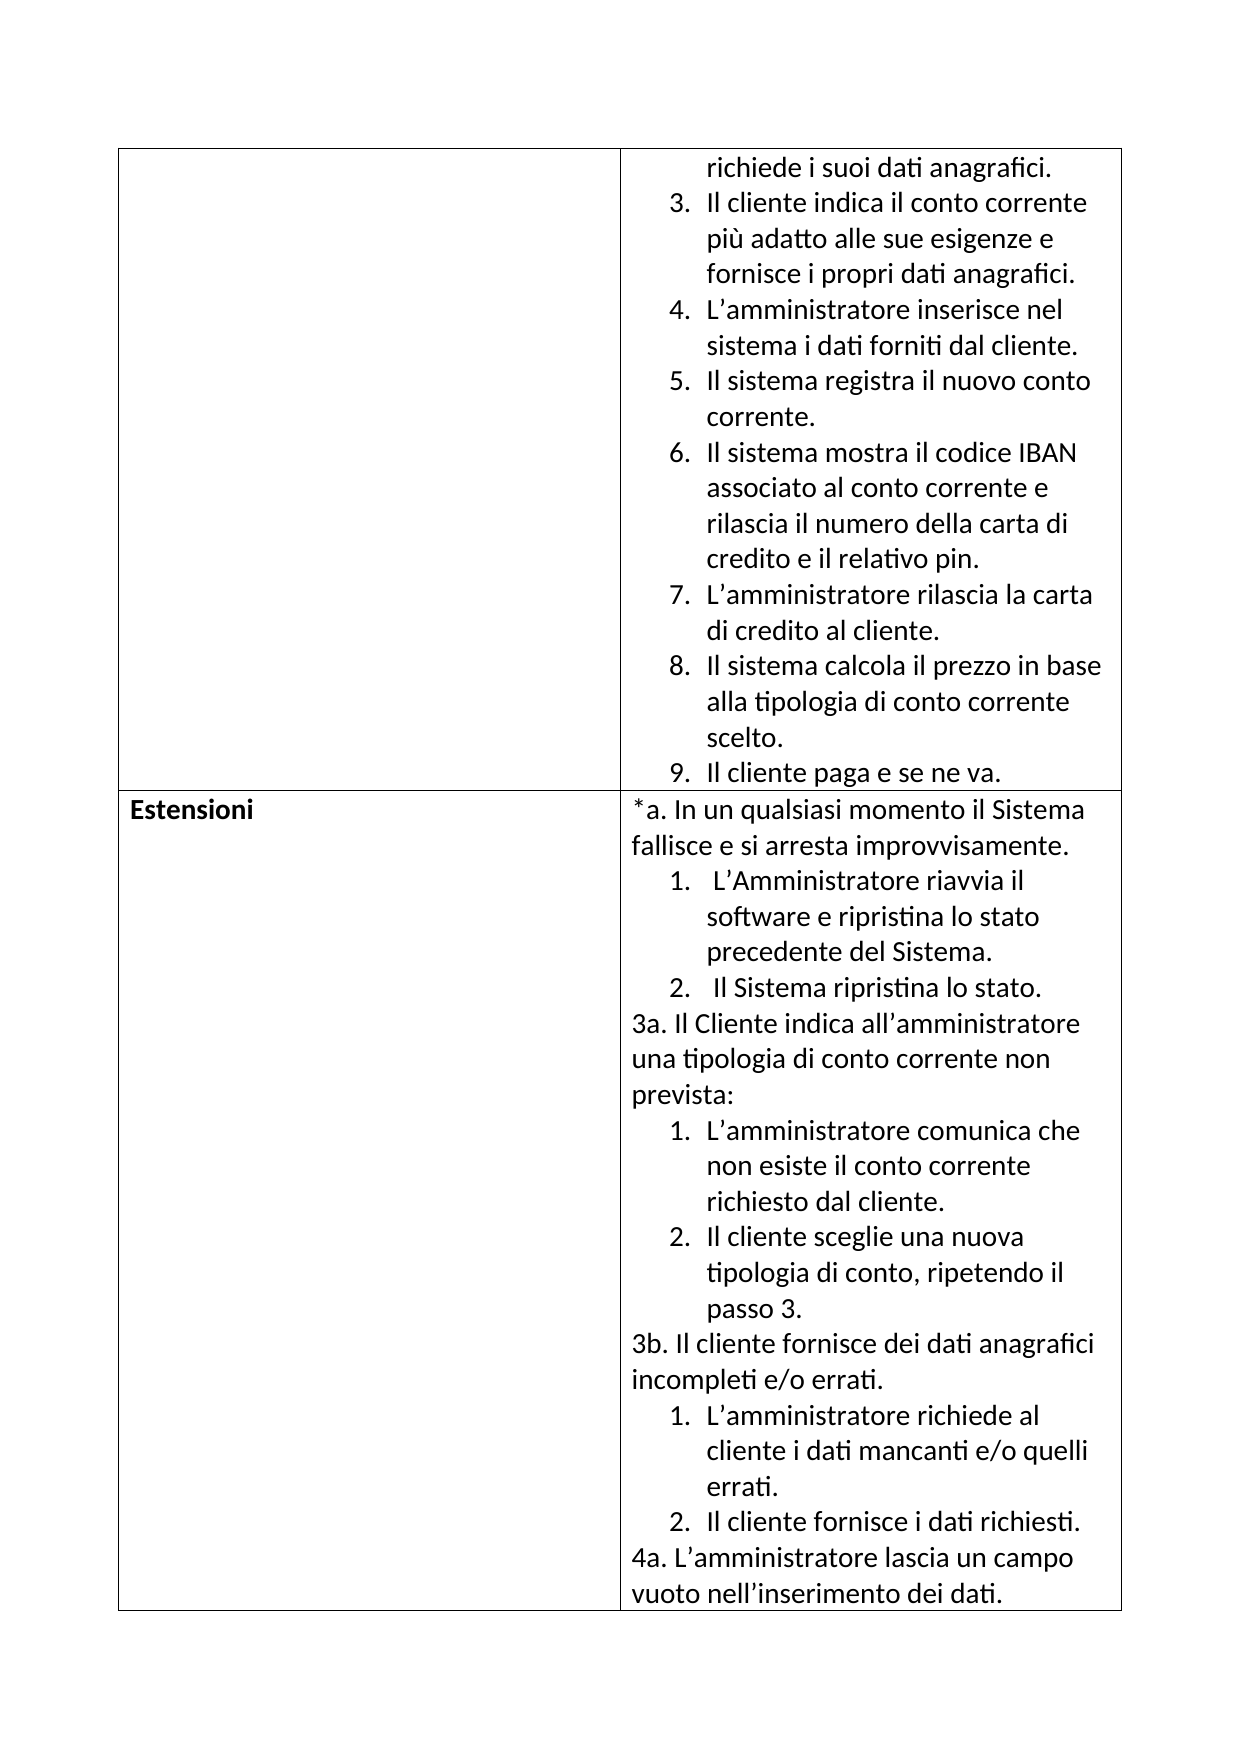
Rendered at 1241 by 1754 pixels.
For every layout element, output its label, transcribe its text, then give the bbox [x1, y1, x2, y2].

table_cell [621, 149, 1121, 790]
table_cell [621, 791, 1121, 1610]
table_cell Estensioni [119, 791, 620, 1610]
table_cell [119, 149, 620, 790]
